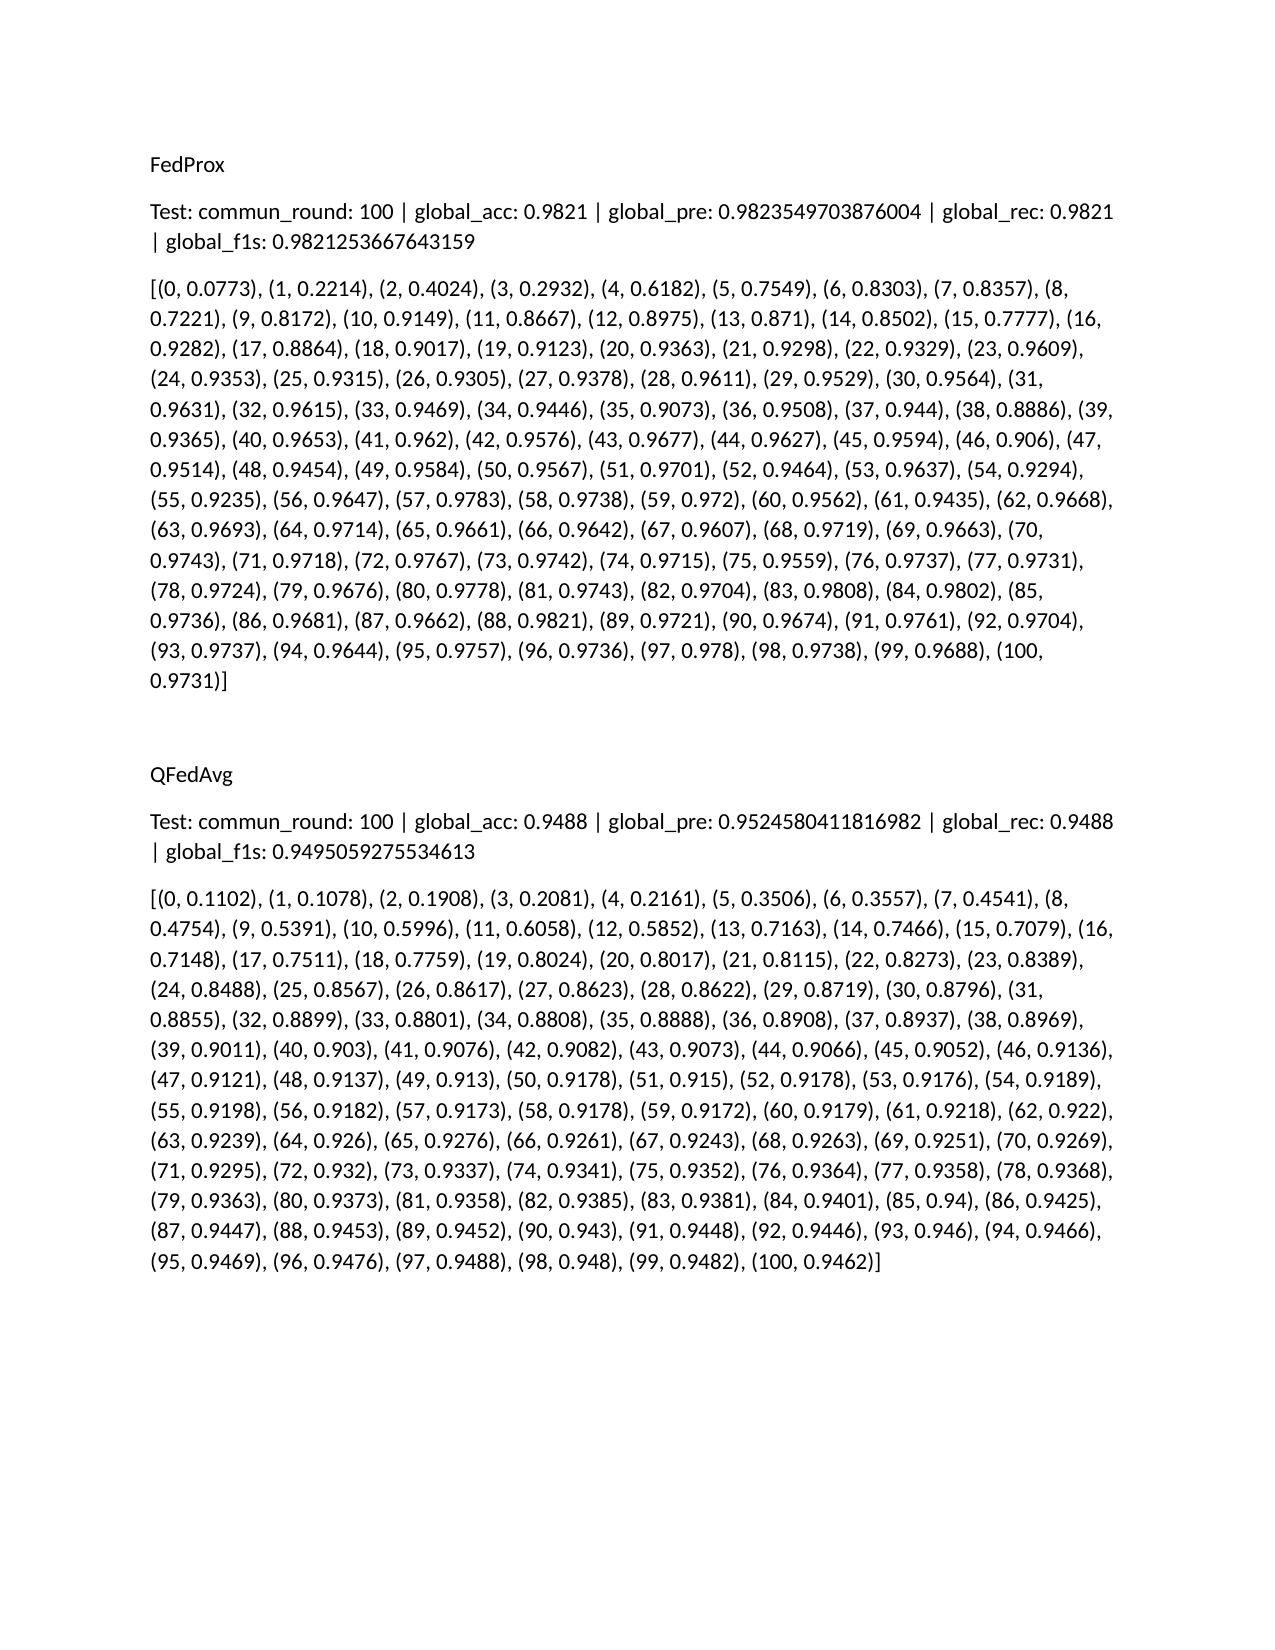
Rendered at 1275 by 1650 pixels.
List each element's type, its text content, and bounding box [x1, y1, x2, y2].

text [(0, 0.1102), (1, 0.1078), (2, 0.1908), (3, 0.2081), (4, 0.2161), (5, 0.3506), (6, 0.3557), (7, 0.4541), (8, 0.4754), (9, 0.5391), (10, 0.5996), (11, 0.6058), (12, 0.5852), (13, 0.7163), (14, 0.7466), (15, 0.7079), (16, 0.7148), (17, 0.7511), (18, 0.7759), (19, 0.8024), (20, 0.8017), (21, 0.8115), (22, 0.8273), (23, 0.8389), (24, 0.8488), (25, 0.8567), (26, 0.8617), (27, 0.8623), (28, 0.8622), (29, 0.8719), (30, 0.8796), (31, 0.8855), (32, 0.8899), (33, 0.8801), (34, 0.8808), (35, 0.8888), (36, 0.8908), (37, 0.8937), (38, 0.8969), (39, 0.9011), (40, 0.903), (41, 0.9076), (42, 0.9082), (43, 0.9073), (44, 0.9066), (45, 0.9052), (46, 0.9136), (47, 0.9121), (48, 0.9137), (49, 0.913), (50, 0.9178), (51, 0.915), (52, 0.9178), (53, 0.9176), (54, 0.9189), (55, 0.9198), (56, 0.9182), (57, 0.9173), (58, 0.9178), (59, 0.9172), (60, 0.9179), (61, 0.9218), (62, 0.922), (63, 0.9239), (64, 0.926), (65, 0.9276), (66, 0.9261), (67, 0.9243), (68, 0.9263), (69, 0.9251), (70, 0.9269), (71, 0.9295), (72, 0.932), (73, 0.9337), (74, 0.9341), (75, 0.9352), (76, 0.9364), (77, 0.9358), (78, 0.9368), (79, 0.9363), (80, 0.9373), (81, 0.9358), (82, 0.9385), (83, 0.9381), (84, 0.9401), (85, 0.94), (86, 0.9425), (87, 0.9447), (88, 0.9453), (89, 0.9452), (90, 0.943), (91, 0.9448), (92, 0.9446), (93, 0.946), (94, 0.9466), (95, 0.9469), (96, 0.9476), (97, 0.9488), (98, 0.948), (99, 0.9482), (100, 0.9462)] [150, 884, 1125, 1275]
text FedProx [150, 150, 1125, 178]
text [(0, 0.0773), (1, 0.2214), (2, 0.4024), (3, 0.2932), (4, 0.6182), (5, 0.7549), (6, 0.8303), (7, 0.8357), (8, 0.7221), (9, 0.8172), (10, 0.9149), (11, 0.8667), (12, 0.8975), (13, 0.871), (14, 0.8502), (15, 0.7777), (16, 0.9282), (17, 0.8864), (18, 0.9017), (19, 0.9123), (20, 0.9363), (21, 0.9298), (22, 0.9329), (23, 0.9609), (24, 0.9353), (25, 0.9315), (26, 0.9305), (27, 0.9378), (28, 0.9611), (29, 0.9529), (30, 0.9564), (31, 0.9631), (32, 0.9615), (33, 0.9469), (34, 0.9446), (35, 0.9073), (36, 0.9508), (37, 0.944), (38, 0.8886), (39, 0.9365), (40, 0.9653), (41, 0.962), (42, 0.9576), (43, 0.9677), (44, 0.9627), (45, 0.9594), (46, 0.906), (47, 0.9514), (48, 0.9454), (49, 0.9584), (50, 0.9567), (51, 0.9701), (52, 0.9464), (53, 0.9637), (54, 0.9294), (55, 0.9235), (56, 0.9647), (57, 0.9783), (58, 0.9738), (59, 0.972), (60, 0.9562), (61, 0.9435), (62, 0.9668), (63, 0.9693), (64, 0.9714), (65, 0.9661), (66, 0.9642), (67, 0.9607), (68, 0.9719), (69, 0.9663), (70, 0.9743), (71, 0.9718), (72, 0.9767), (73, 0.9742), (74, 0.9715), (75, 0.9559), (76, 0.9737), (77, 0.9731), (78, 0.9724), (79, 0.9676), (80, 0.9778), (81, 0.9743), (82, 0.9704), (83, 0.9808), (84, 0.9802), (85, 0.9736), (86, 0.9681), (87, 0.9662), (88, 0.9821), (89, 0.9721), (90, 0.9674), (91, 0.9761), (92, 0.9704), (93, 0.9737), (94, 0.9644), (95, 0.9757), (96, 0.9736), (97, 0.978), (98, 0.9738), (99, 0.9688), (100, 0.9731)] [150, 274, 1125, 695]
text QFedAvg [150, 760, 1125, 788]
text Test: commun_round: 100 | global_acc: 0.9821 | global_pre: 0.9823549703876004 | global_rec: 0.9821 | global_f1s: 0.9821253667643159 [150, 197, 1125, 255]
text Test: commun_round: 100 | global_acc: 0.9488 | global_pre: 0.9524580411816982 | global_rec: 0.9488 | global_f1s: 0.9495059275534613 [150, 807, 1125, 866]
